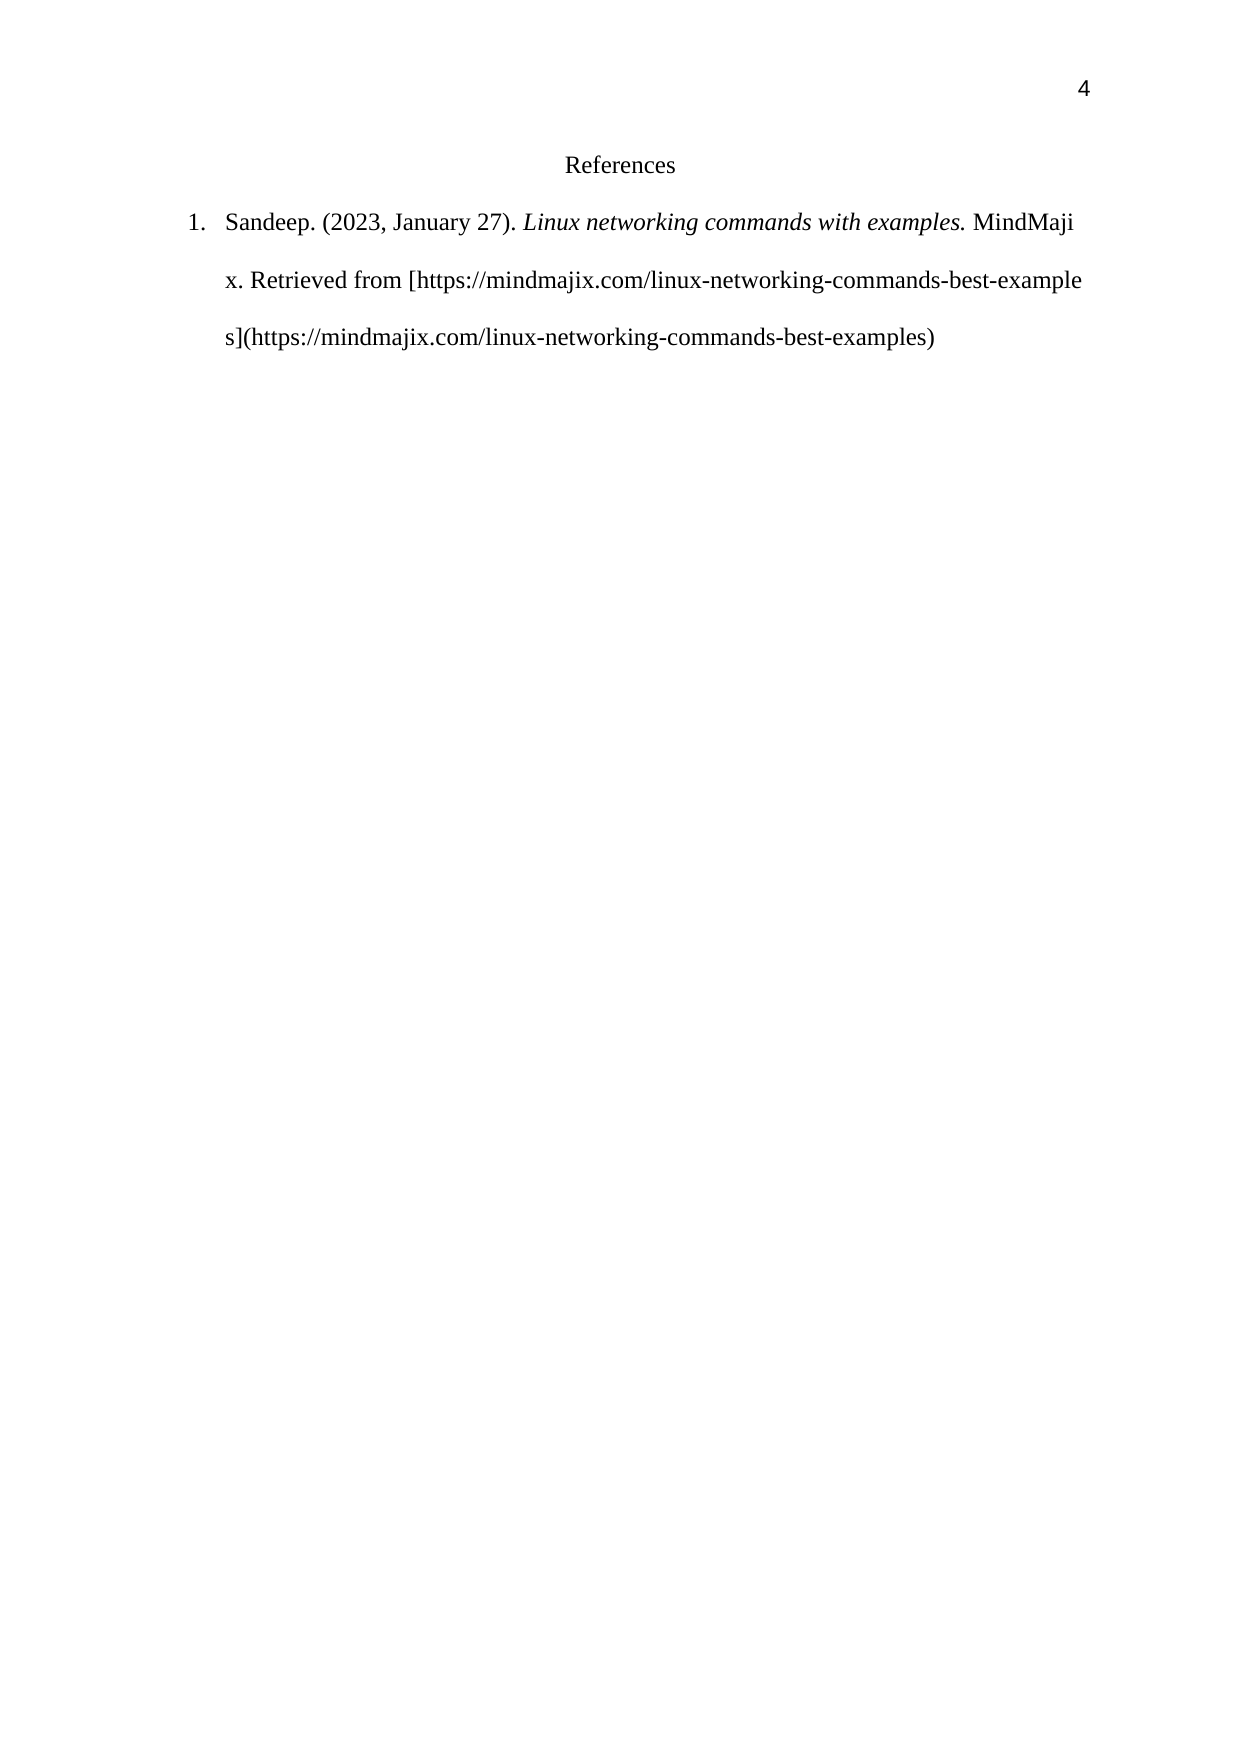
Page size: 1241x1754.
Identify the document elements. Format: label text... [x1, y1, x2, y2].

text References [150, 150, 1090, 179]
list Sandeep. (2023, January 27). Linux networking commands with examples. MindMajix. Retrieved from [https://mindmajix.com/linux-networking-commands-best-examples](https://mindmajix.com/linux-networking-commands-best-examples) [187, 207, 1090, 351]
